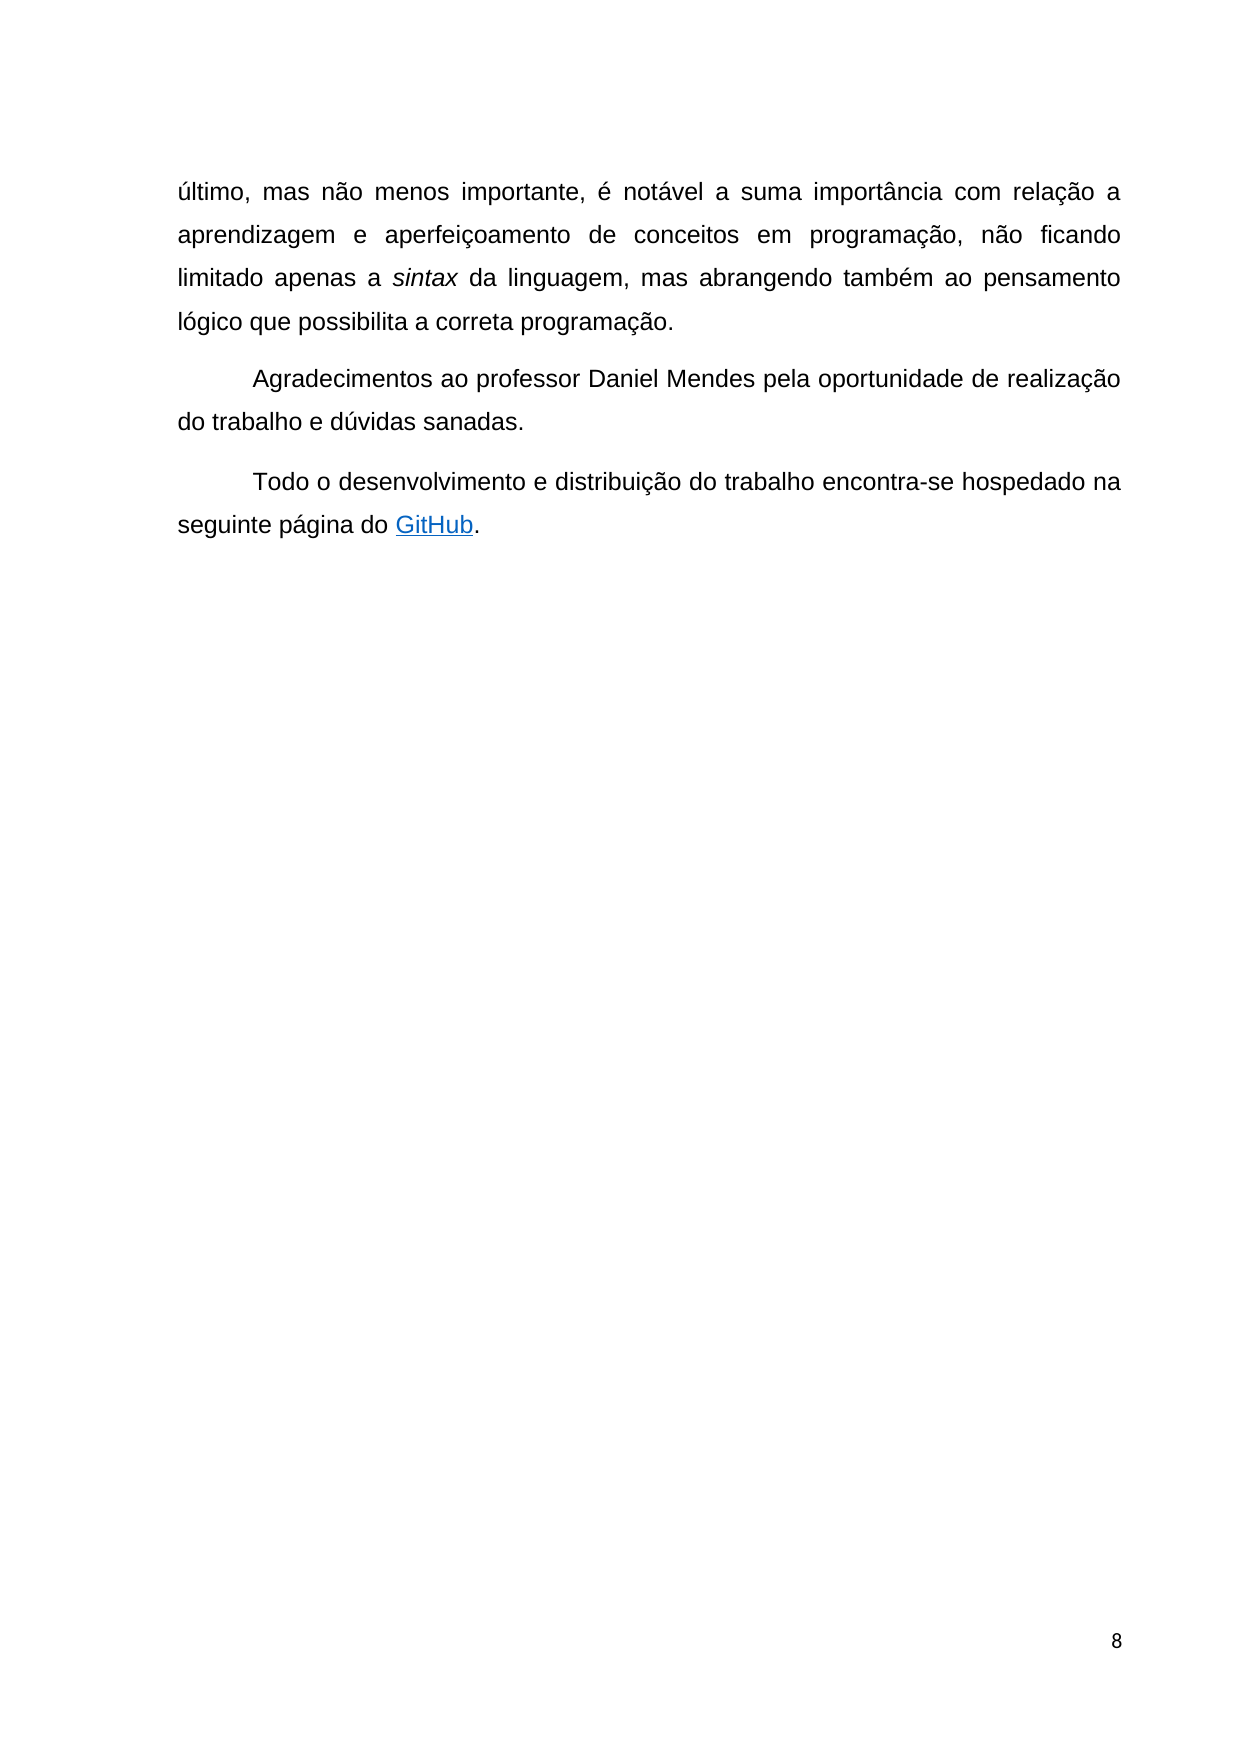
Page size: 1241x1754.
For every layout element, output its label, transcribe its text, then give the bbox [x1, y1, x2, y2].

text Todo o desenvolvimento e distribuição do trabalho encontra-se hospedado na seguinte página do GitHub. [177, 467, 1122, 539]
text Agradecimentos ao professor Daniel Mendes pela oportunidade de realização do trabalho e dúvidas sanadas. [177, 364, 1122, 436]
